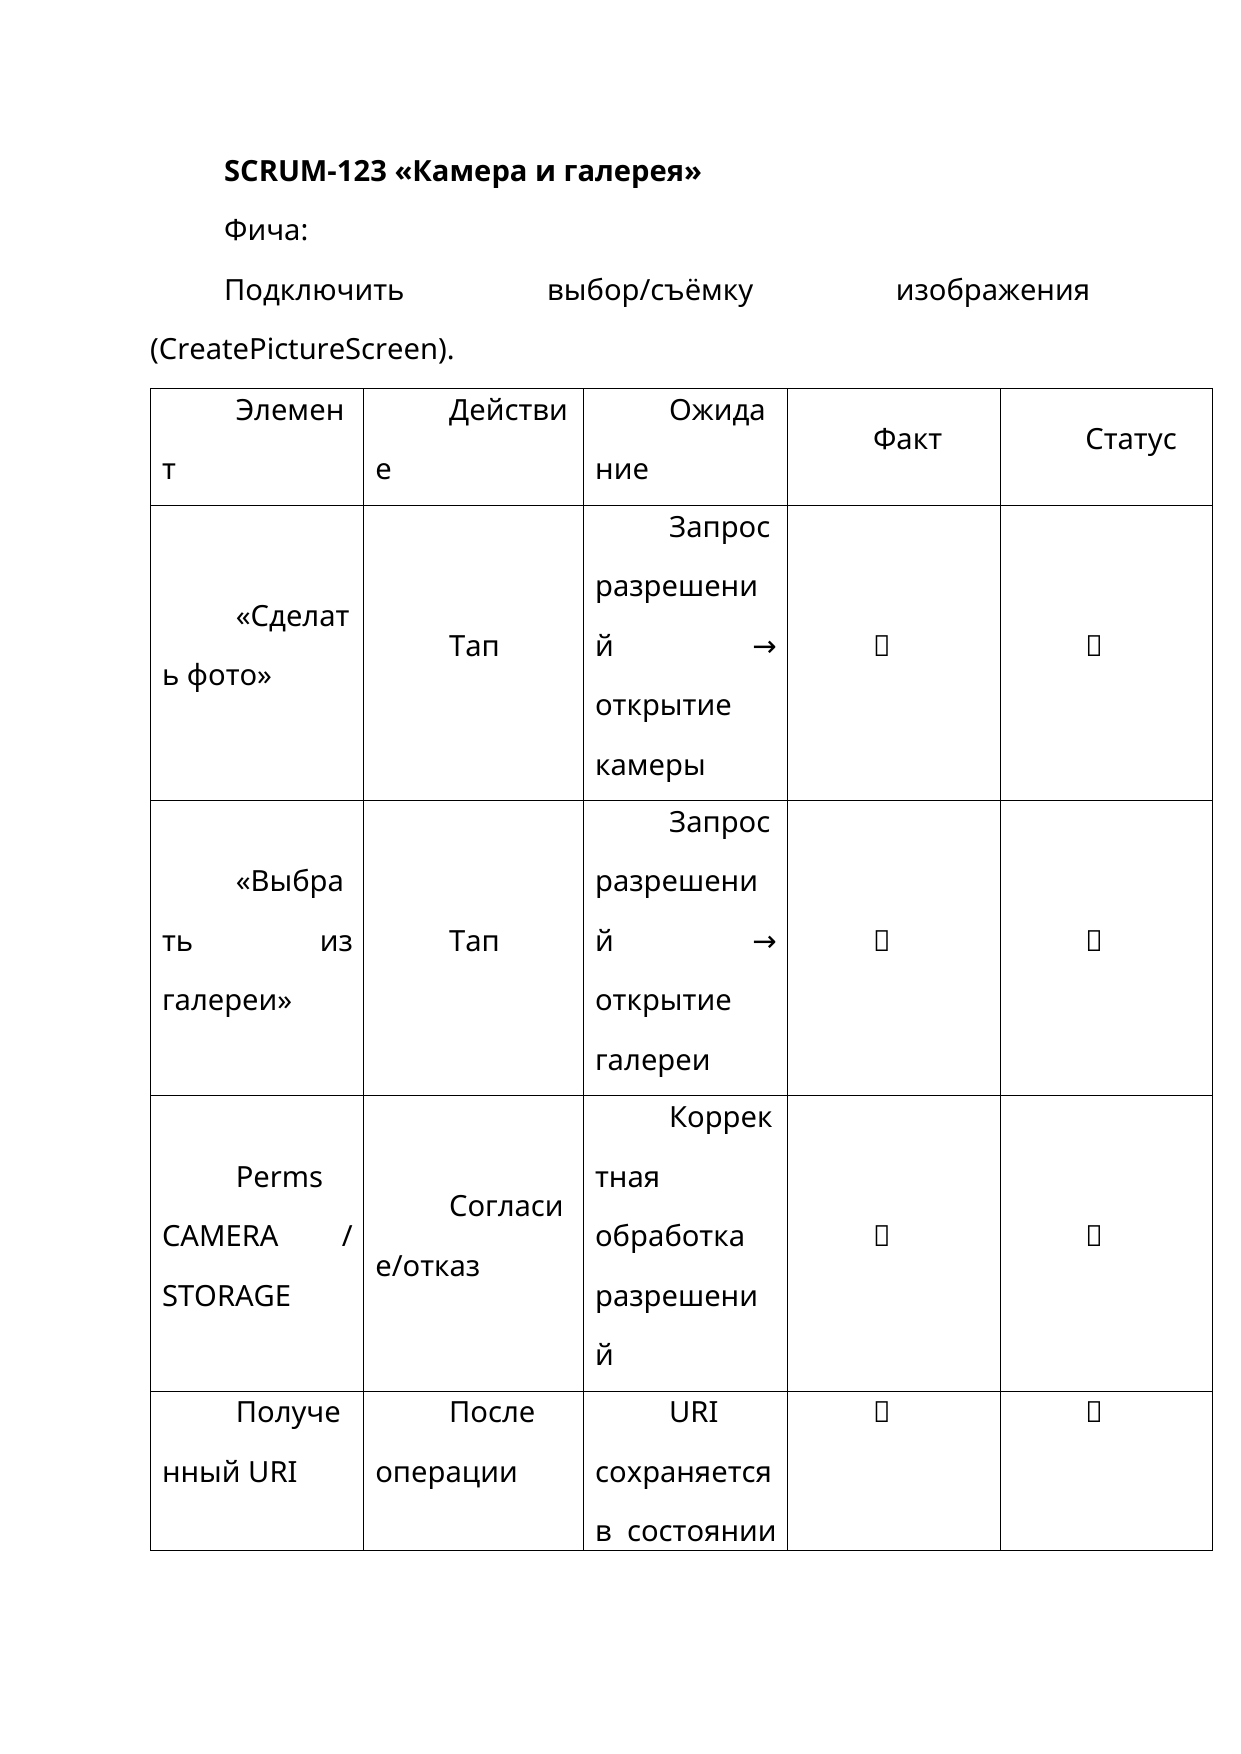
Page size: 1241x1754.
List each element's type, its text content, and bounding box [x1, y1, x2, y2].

table_cell ✅ [788, 1096, 1000, 1391]
table_cell Запрос разрешений → открытие камеры [584, 506, 787, 800]
table_header Элемент [151, 389, 363, 505]
text SCRUM-123 «Камера и галерея» [188, 150, 1090, 190]
table_cell Корректная обработка разрешений [584, 1096, 787, 1391]
text Фича: [150, 209, 1090, 249]
table_header Ожидание [584, 389, 787, 505]
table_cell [584, 1392, 787, 1550]
table_cell Полученный URI [151, 1392, 363, 1550]
table_cell «Сделать фото» [151, 506, 363, 800]
table_cell Тап [364, 801, 583, 1095]
table_cell ✅ [1001, 801, 1212, 1095]
table_header Статус [1001, 389, 1212, 505]
table_cell ✅ [1001, 1096, 1212, 1391]
table_cell Запрос разрешений → открытие галереи [584, 801, 787, 1095]
table_cell ✅ [788, 1392, 1000, 1550]
table_header Действие [364, 389, 583, 505]
table_cell ✅ [1001, 1392, 1212, 1550]
table_cell Согласие/отказ [364, 1096, 583, 1391]
table_cell «Выбрать из галереи» [151, 801, 363, 1095]
table_header Факт [788, 389, 1000, 505]
table_cell Perms CAMERA / STORAGE [151, 1096, 363, 1391]
table_cell ✅ [788, 801, 1000, 1095]
table_cell ✅ [788, 506, 1000, 800]
text Подключить выбор/съёмку изображения (CreatePictureScreen). [150, 269, 1090, 368]
table_cell После операции [364, 1392, 583, 1550]
table_cell ✅ [1001, 506, 1212, 800]
table_cell Тап [364, 506, 583, 800]
